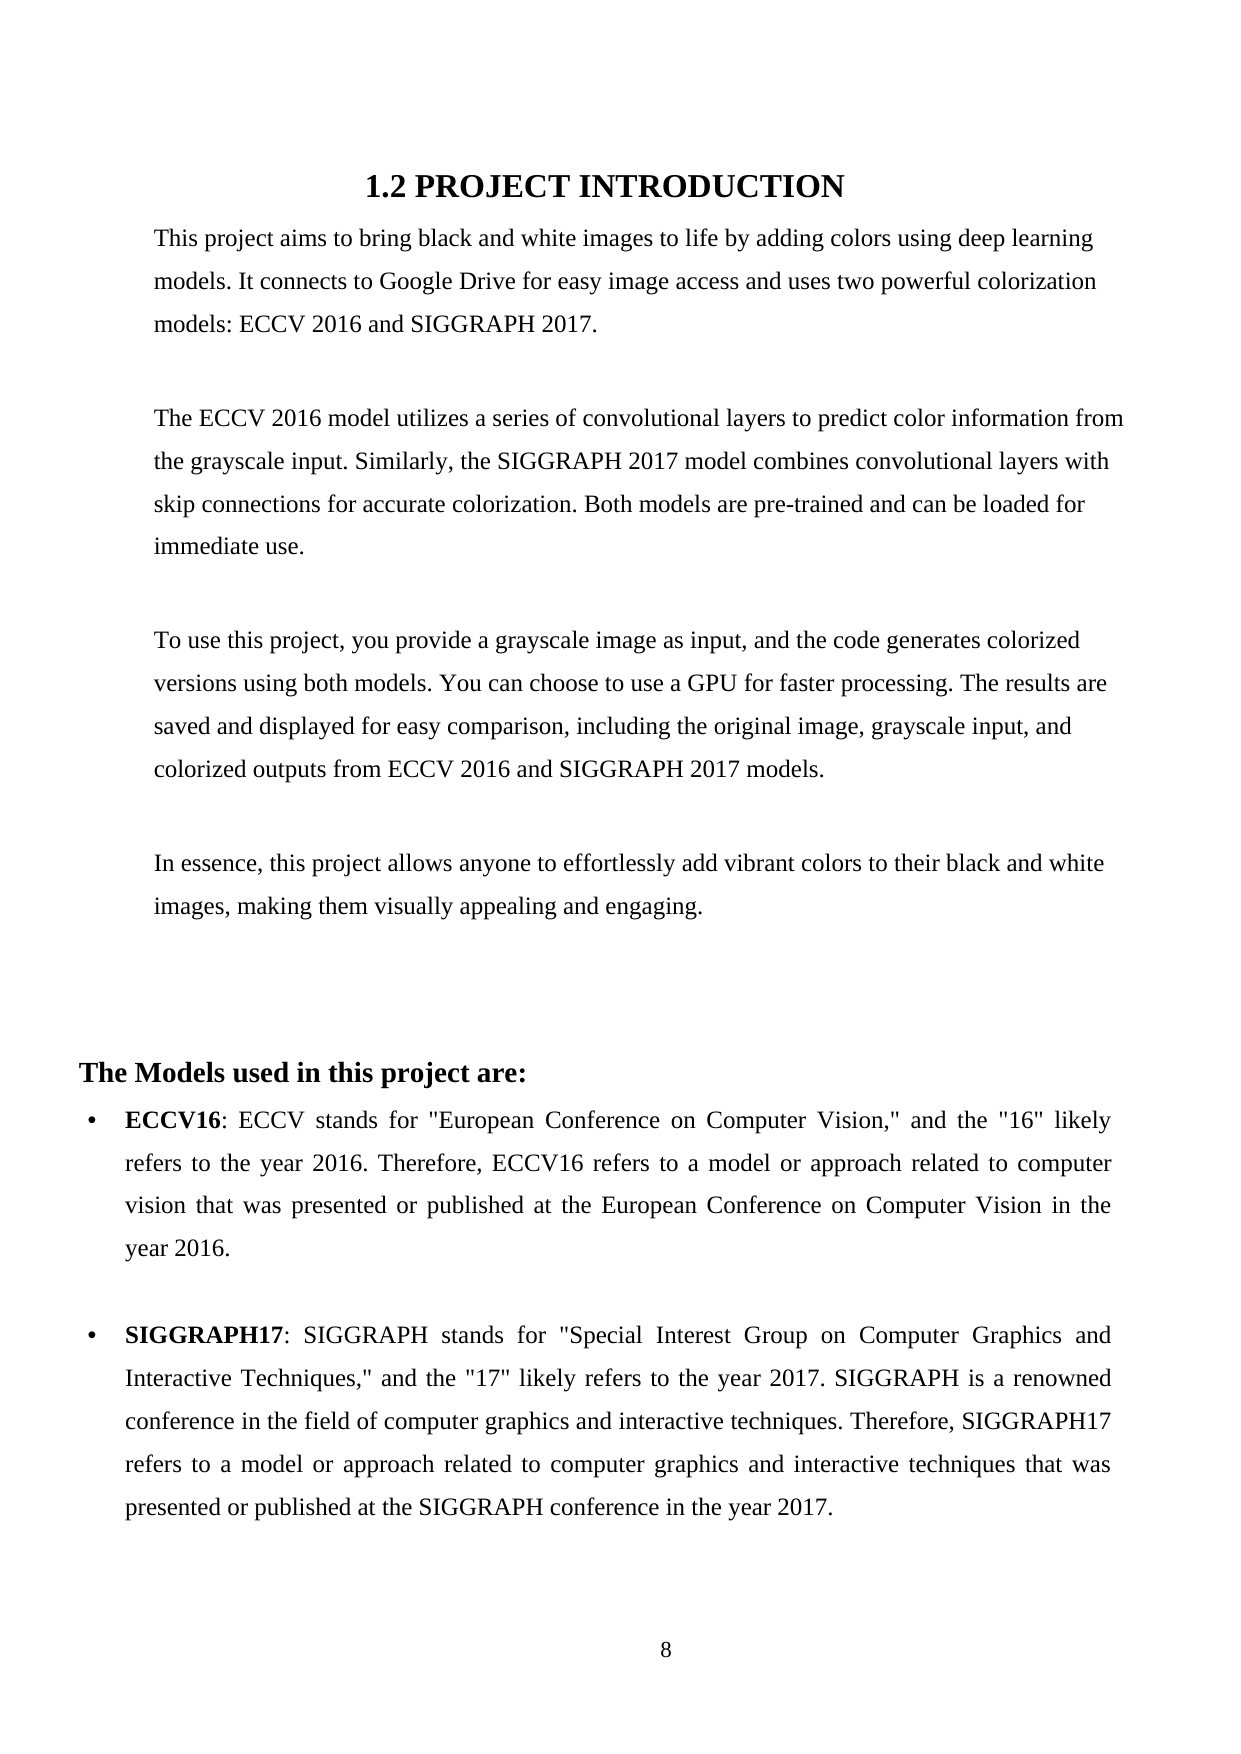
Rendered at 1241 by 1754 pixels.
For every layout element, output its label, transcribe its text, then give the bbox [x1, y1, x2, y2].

list ECCV16: ECCV stands for "European Conference on Computer Vision," and the "16" likely refers to the year 2016. Therefore, ECCV16 refers to a model or approach related to computer vision that was presented or published at the European Conference on Computer Vision in the year 2016. [87, 1105, 1113, 1262]
text To use this project, you provide a grayscale image as input, and the code generates colorized versions using both models. You can choose to use a GPU for faster processing. The results are saved and displayed for easy comparison, including the original image, grayscale input, and colorized outputs from ECCV 2016 and SIGGRAPH 2017 models. [153, 626, 1127, 783]
text This project aims to bring black and white images to life by adding colors using deep learning models. It connects to Google Drive for easy image access and uses two powerful colorization models: ECCV 2016 and SIGGRAPH 2017. [153, 223, 1127, 338]
text The Models used in this project are: [78, 1055, 1206, 1088]
text The ECCV 2016 model utilizes a series of convolutional layers to predict color information from the grayscale input. Similarly, the SIGGRAPH 2017 model combines convolutional layers with skip connections for accurate colorization. Both models are pre-trained and can be loaded for immediate use. [153, 403, 1127, 560]
text 1.2 PROJECT INTRODUCTION [142, 167, 1068, 205]
list SIGGRAPH17: SIGGRAPH stands for "Special Interest Group on Computer Graphics and Interactive Techniques," and the "17" likely refers to the year 2017. SIGGRAPH is a renowned conference in the field of computer graphics and interactive techniques. Therefore, SIGGRAPH17 refers to a model or approach related to computer graphics and interactive techniques that was presented or published at the SIGGRAPH conference in the year 2017. [87, 1320, 1113, 1521]
text In essence, this project allows anyone to effortlessly add vibrant colors to their black and white images, making them visually appealing and engaging. [153, 848, 1127, 920]
